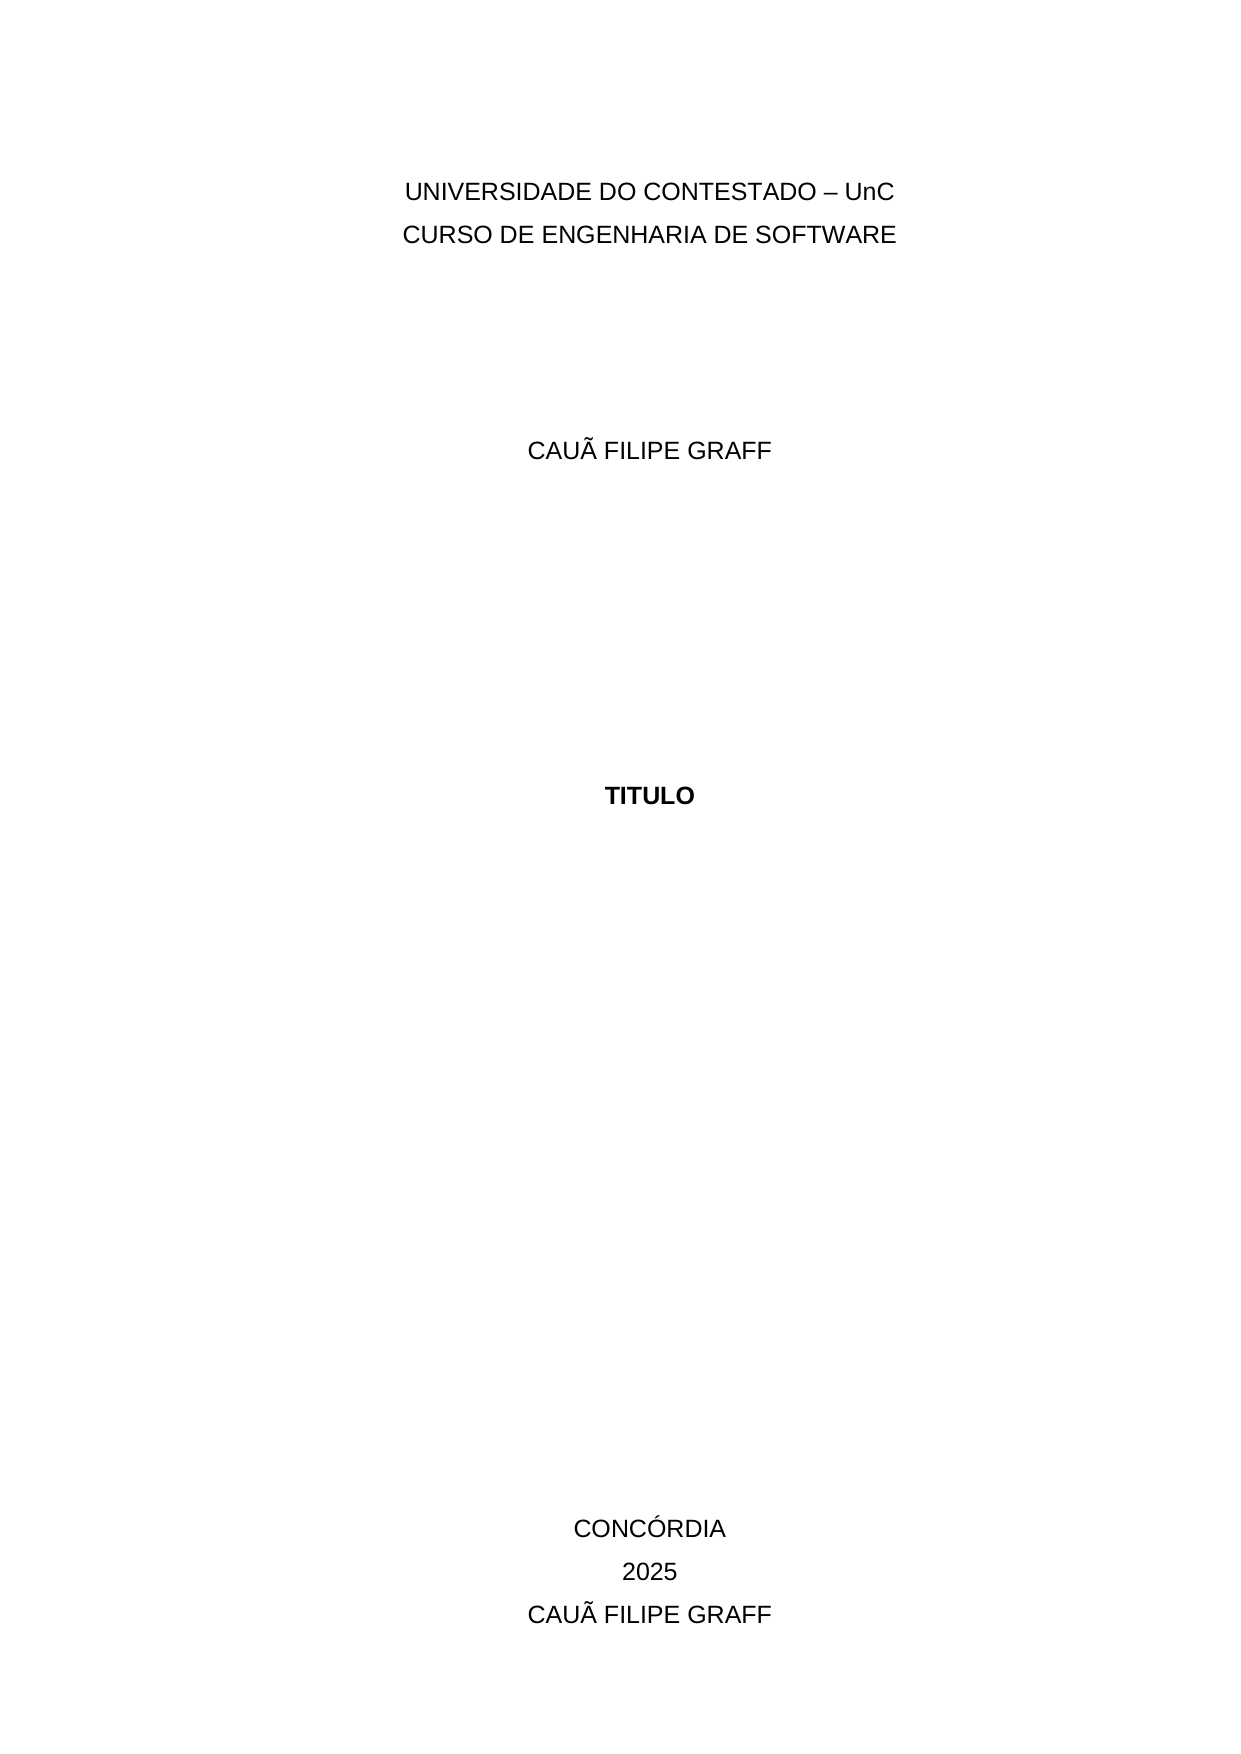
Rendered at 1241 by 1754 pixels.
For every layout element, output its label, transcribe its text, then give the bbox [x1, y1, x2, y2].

text CAUÃ FILIPE GRAFF [177, 436, 1122, 465]
text CONCÓRDIA [177, 1514, 1122, 1543]
text CURSO DE ENGENHARIA DE SOFTWARE [177, 220, 1122, 249]
text 2025 [177, 1557, 1122, 1586]
text CAUÃ FILIPE GRAFF [177, 1600, 1122, 1629]
text TITULO [177, 781, 1122, 810]
text UNIVERSIDADE DO CONTESTADO – UnC [177, 177, 1122, 206]
